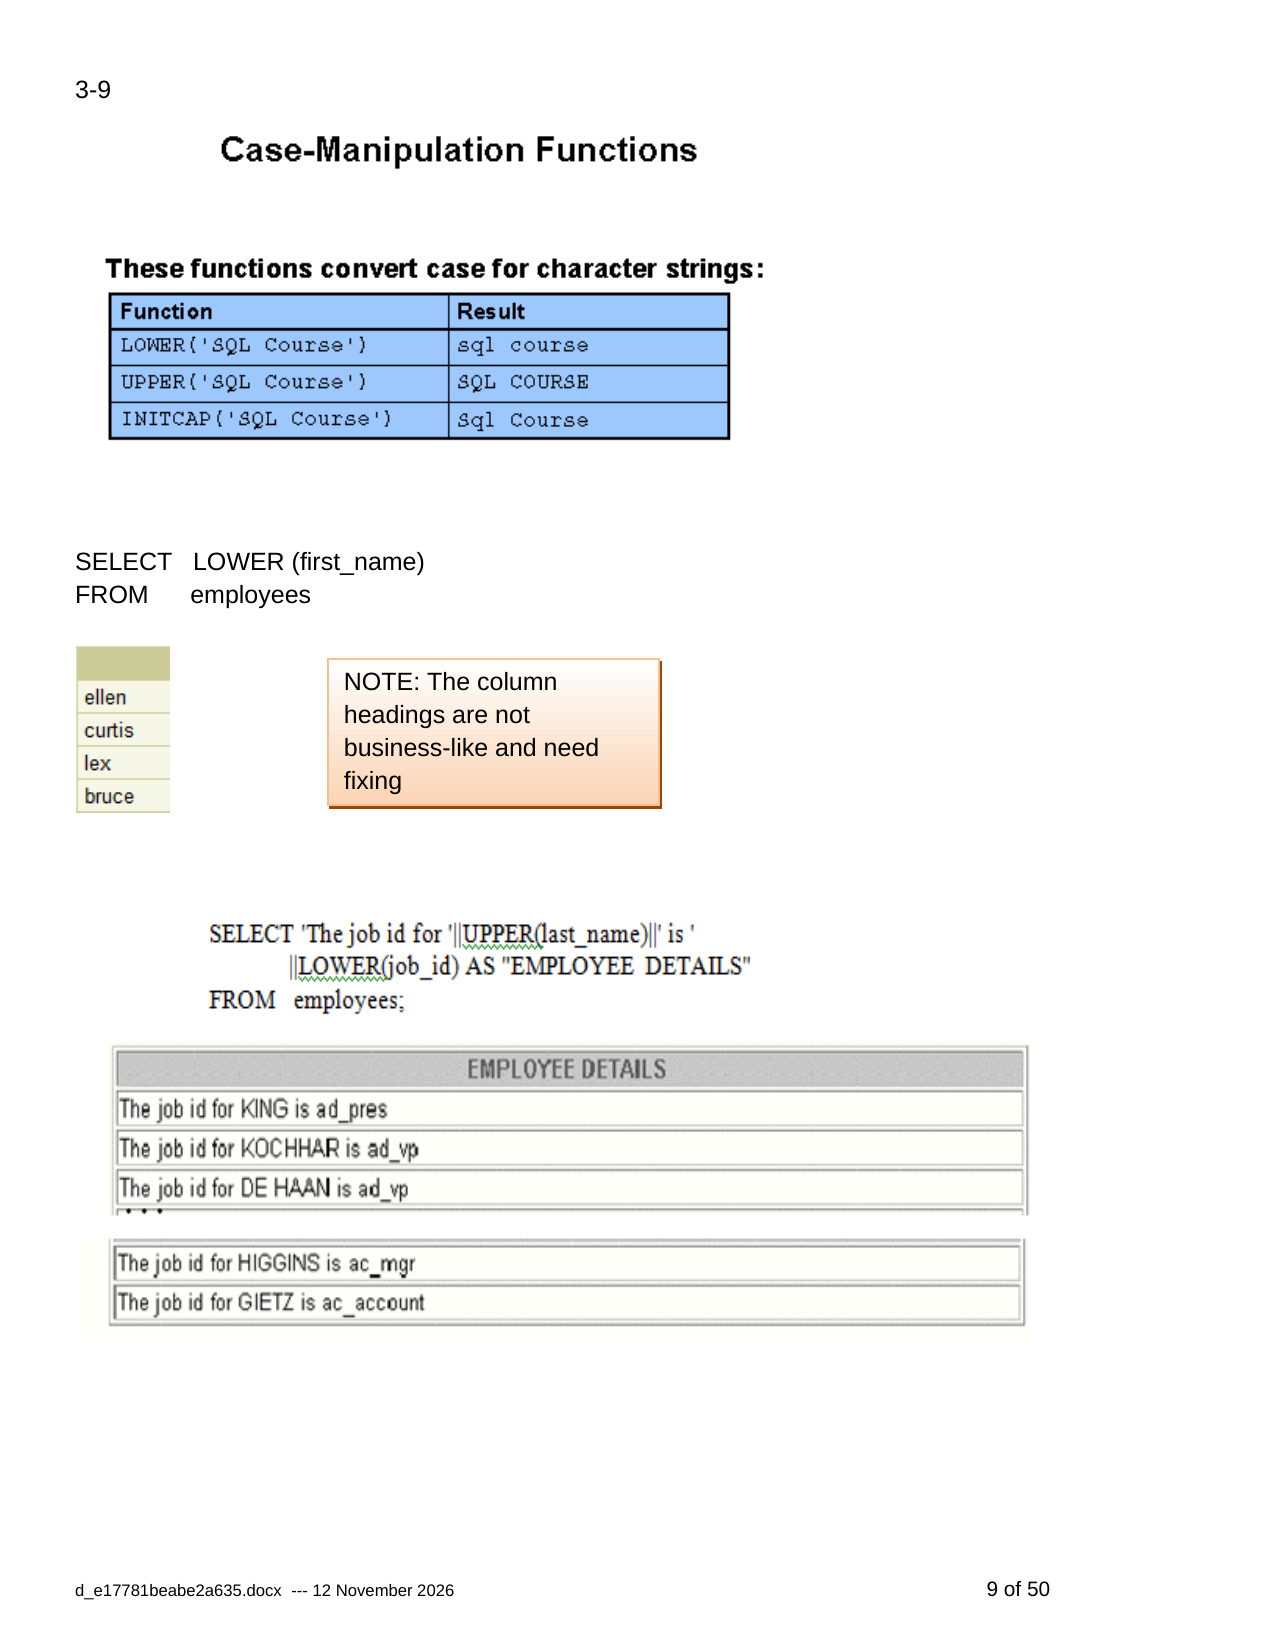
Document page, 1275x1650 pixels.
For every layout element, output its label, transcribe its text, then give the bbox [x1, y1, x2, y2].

picture [75, 645, 171, 813]
text 3-9 [75, 75, 1200, 104]
picture [75, 916, 1061, 1339]
text SELECT LOWER (first_name) [75, 547, 1200, 576]
picture [75, 108, 800, 477]
text FROM employees [75, 580, 1200, 608]
